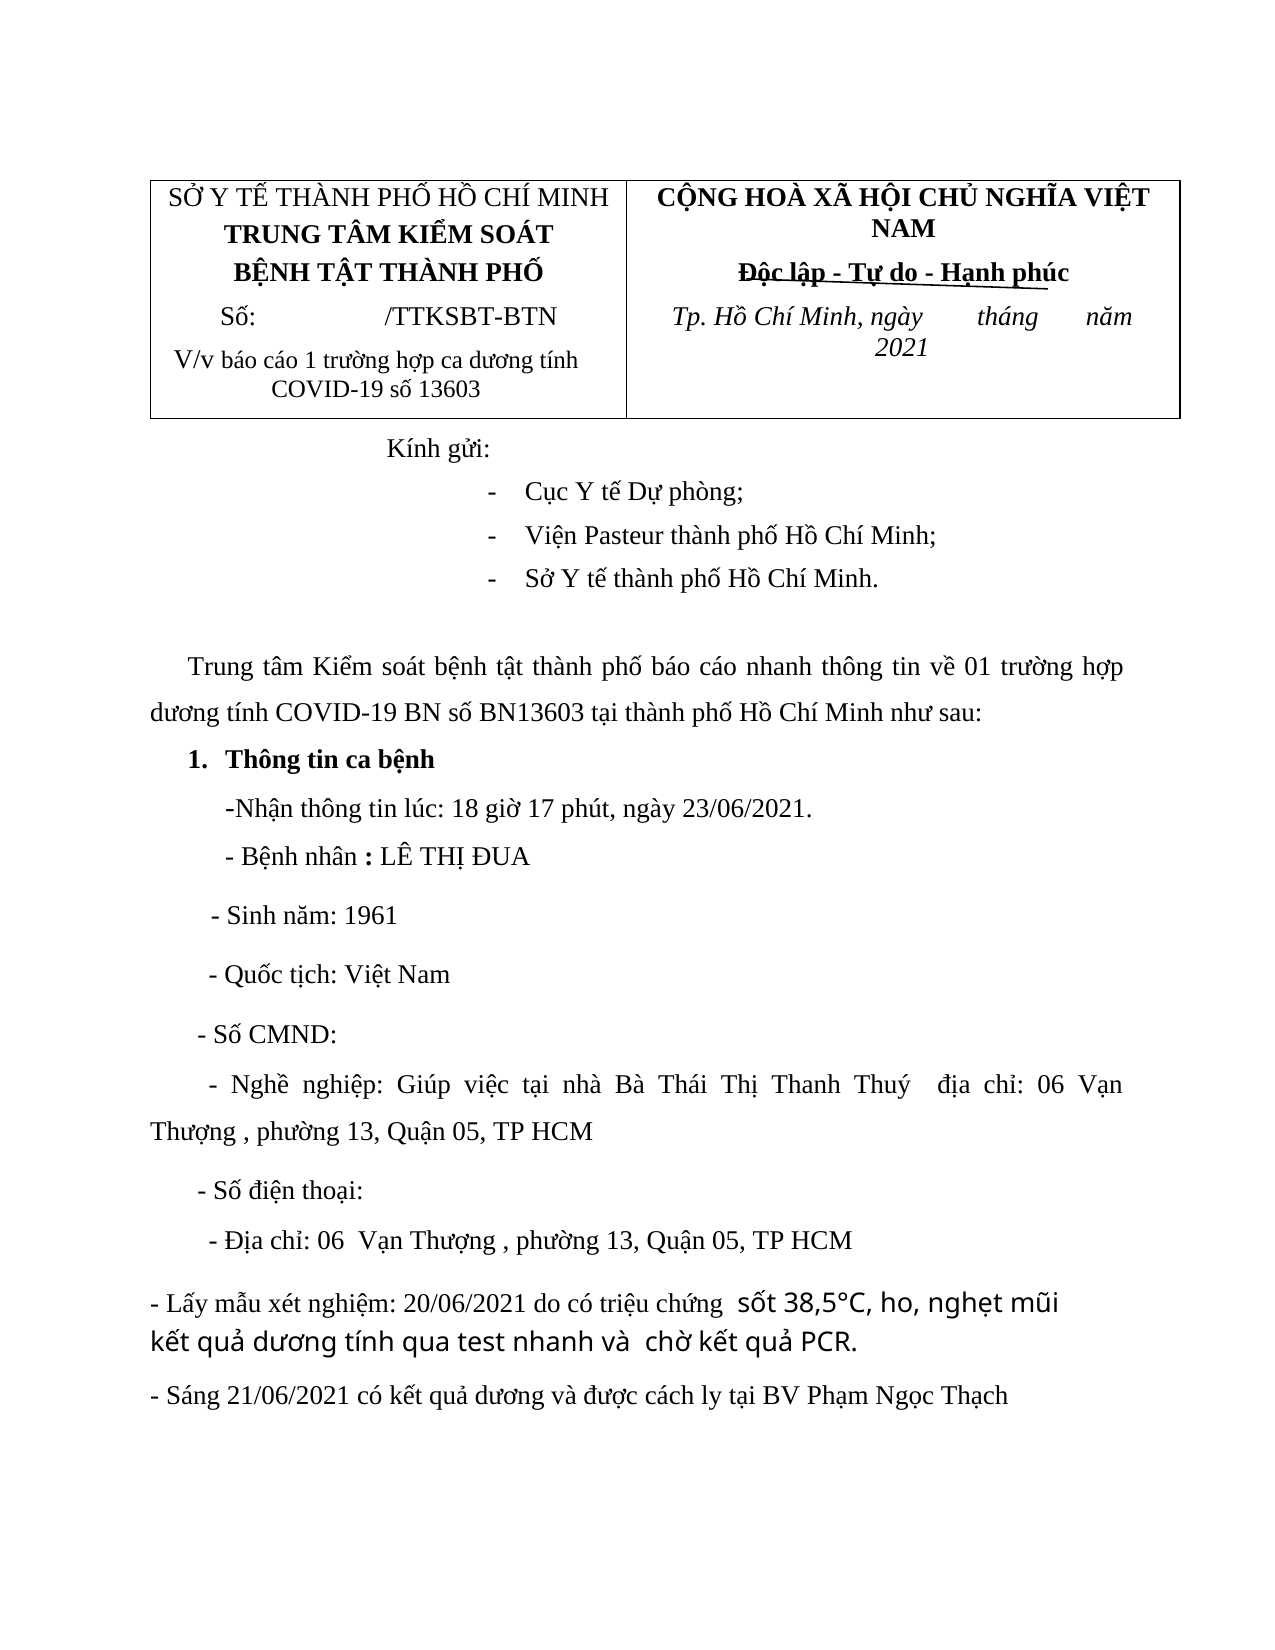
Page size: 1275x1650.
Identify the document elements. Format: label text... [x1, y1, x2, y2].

list Sở Y tế thành phố Hồ Chí Minh. [487, 563, 1125, 594]
list Cục Y tế Dự phòng; [487, 475, 1125, 506]
list Thông tin ca bệnh [187, 743, 1125, 774]
list Viện Pasteur thành phố Hồ Chí Minh; [487, 519, 1125, 550]
table_header CỘNG HOÀ XÃ HỘI CHỦ NGHĨA VIỆT NAM Độc lập - Tự do - Hạnh phúc Tp. Hồ Chí Minh, ngày tháng năm 2021 [627, 181, 1179, 418]
text - Bệnh nhân : LÊ THỊ ĐUA [225, 840, 1125, 871]
text Trung tâm Kiểm soát bệnh tật thành phố báo cáo nhanh thông tin về 01 trường hợp dương tính COVID-19 BN số BN13603 tại thành phố Hồ Chí Minh như sau: [150, 650, 1125, 728]
text Kính gửi: [150, 432, 1125, 463]
text - Quốc tịch: Việt Nam [150, 958, 1125, 990]
text - Sinh năm: 1961 [150, 899, 1125, 931]
text -Nhận thông tin lúc: 18 giờ 17 phút, ngày 23/06/2021. [225, 790, 1125, 823]
text - Số CMND: [150, 1018, 1125, 1049]
text - Địa chỉ: 06 Vạn Thượng , phường 13, Quận 05, TP HCM [150, 1224, 1125, 1255]
text - Lấy mẫu xét nghiệm: 20/06/2021 do có triệu chứng sốt 38,5°C, ho, nghẹt mũi kết quả dương tính qua test nhanh và chờ kết quả PCR. [150, 1283, 1125, 1360]
text - Nghề nghiệp: Giúp việc tại nhà Bà Thái Thị Thanh Thuý địa chỉ: 06 Vạn Thượng , phường 13, Quận 05, TP HCM [150, 1068, 1125, 1146]
text - Số điện thoại: [150, 1174, 1125, 1205]
table_header SỞ Y TẾ THÀNH PHỐ HỒ CHÍ MINH TRUNG TÂM KIỂM SOÁT BỆNH TẬT THÀNH PHỐ Số: /TTKSBT-BTN V/v báo cáo 1 trường hợp ca dương tính COVID-19 số 13603 [151, 181, 626, 418]
text - Sáng 21/06/2021 có kết quả dương và được cách ly tại BV Phạm Ngọc Thạch [150, 1379, 1125, 1411]
